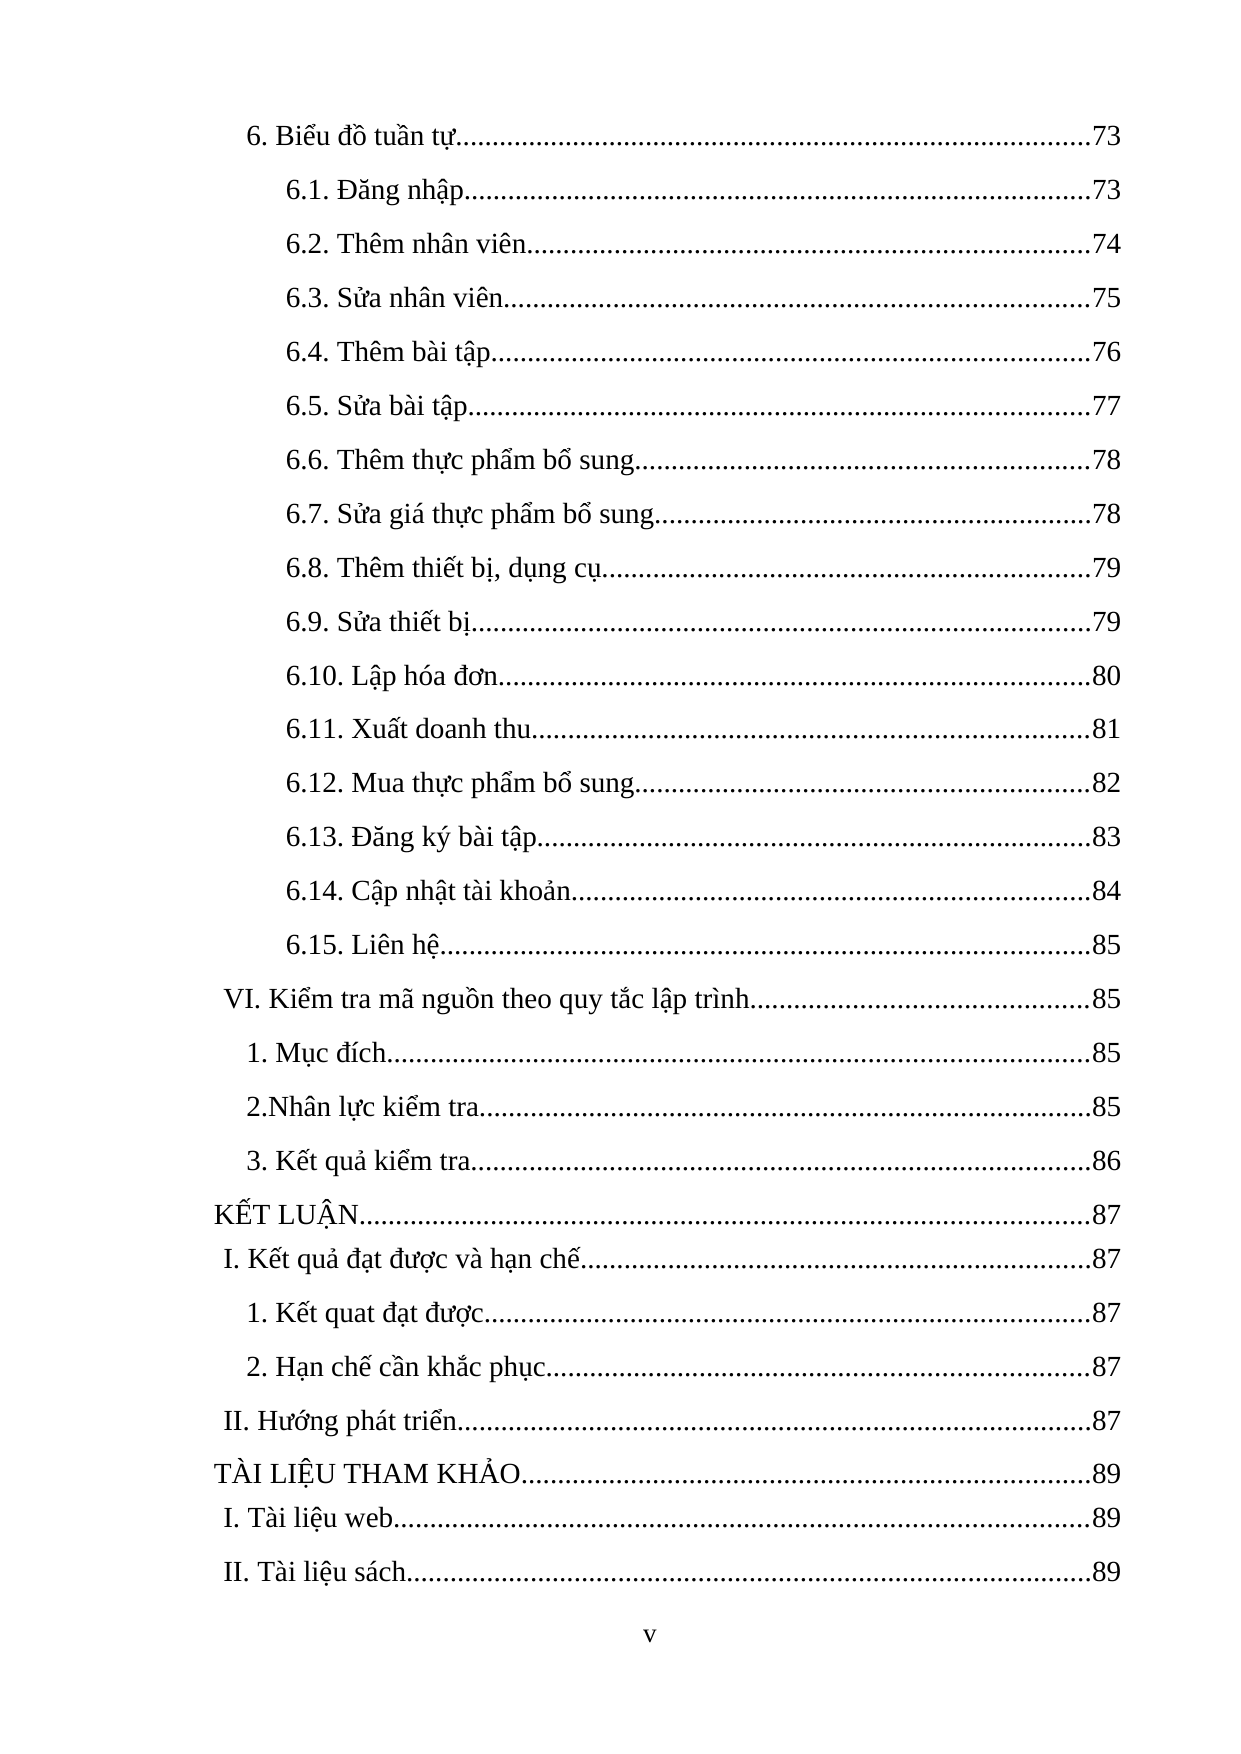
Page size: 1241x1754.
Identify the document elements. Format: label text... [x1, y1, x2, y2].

text 6.11. Xuất doanh thu 81 [286, 712, 1122, 745]
text 6.9. Sửa thiết bị 79 [286, 604, 1122, 637]
text 6.14. Cập nhật tài khoản 84 [286, 873, 1122, 907]
text 6.7. Sửa giá thực phẩm bổ sung 78 [286, 496, 1122, 529]
text TÀI LIỆU THAM KHẢO 89 [214, 1457, 1122, 1490]
text II. Tài liệu sách 89 [223, 1554, 1122, 1588]
text I. Kết quả đạt được và hạn chế 87 [223, 1241, 1122, 1274]
text 6.10. Lập hóa đơn 80 [286, 658, 1122, 691]
text 6.2. Thêm nhân viên 74 [286, 226, 1122, 259]
text 6.6. Thêm thực phẩm bổ sung 78 [286, 442, 1122, 475]
text 6.15. Liên hệ 85 [286, 927, 1122, 961]
text KẾT LUẬN 87 [214, 1197, 1122, 1231]
text 1. Kết quat đạt được 87 [246, 1295, 1122, 1328]
text VI. Kiểm tra mã nguồn theo quy tắc lập trình 85 [223, 981, 1122, 1015]
text 2. Hạn chế cần khắc phục 87 [246, 1349, 1122, 1382]
text I. Tài liệu web 89 [223, 1500, 1122, 1534]
text 6.5. Sửa bài tập 77 [286, 388, 1122, 421]
text 6.4. Thêm bài tập 76 [286, 334, 1122, 367]
text 6.12. Mua thực phẩm bổ sung 82 [286, 766, 1122, 799]
text 6.8. Thêm thiết bị, dụng cụ 79 [286, 550, 1122, 583]
text 1. Mục đích 85 [246, 1035, 1122, 1069]
text II. Hướng phát triển 87 [223, 1403, 1122, 1436]
text 6. Biểu đồ tuần tự 73 [246, 118, 1122, 152]
text 6.3. Sửa nhân viên 75 [286, 280, 1122, 313]
text 3. Kết quả kiểm tra 86 [246, 1143, 1122, 1177]
text 6.13. Đăng ký bài tập 83 [286, 819, 1122, 853]
text 2.Nhân lực kiểm tra 85 [246, 1089, 1122, 1123]
text 6.1. Đăng nhập 73 [286, 172, 1122, 206]
